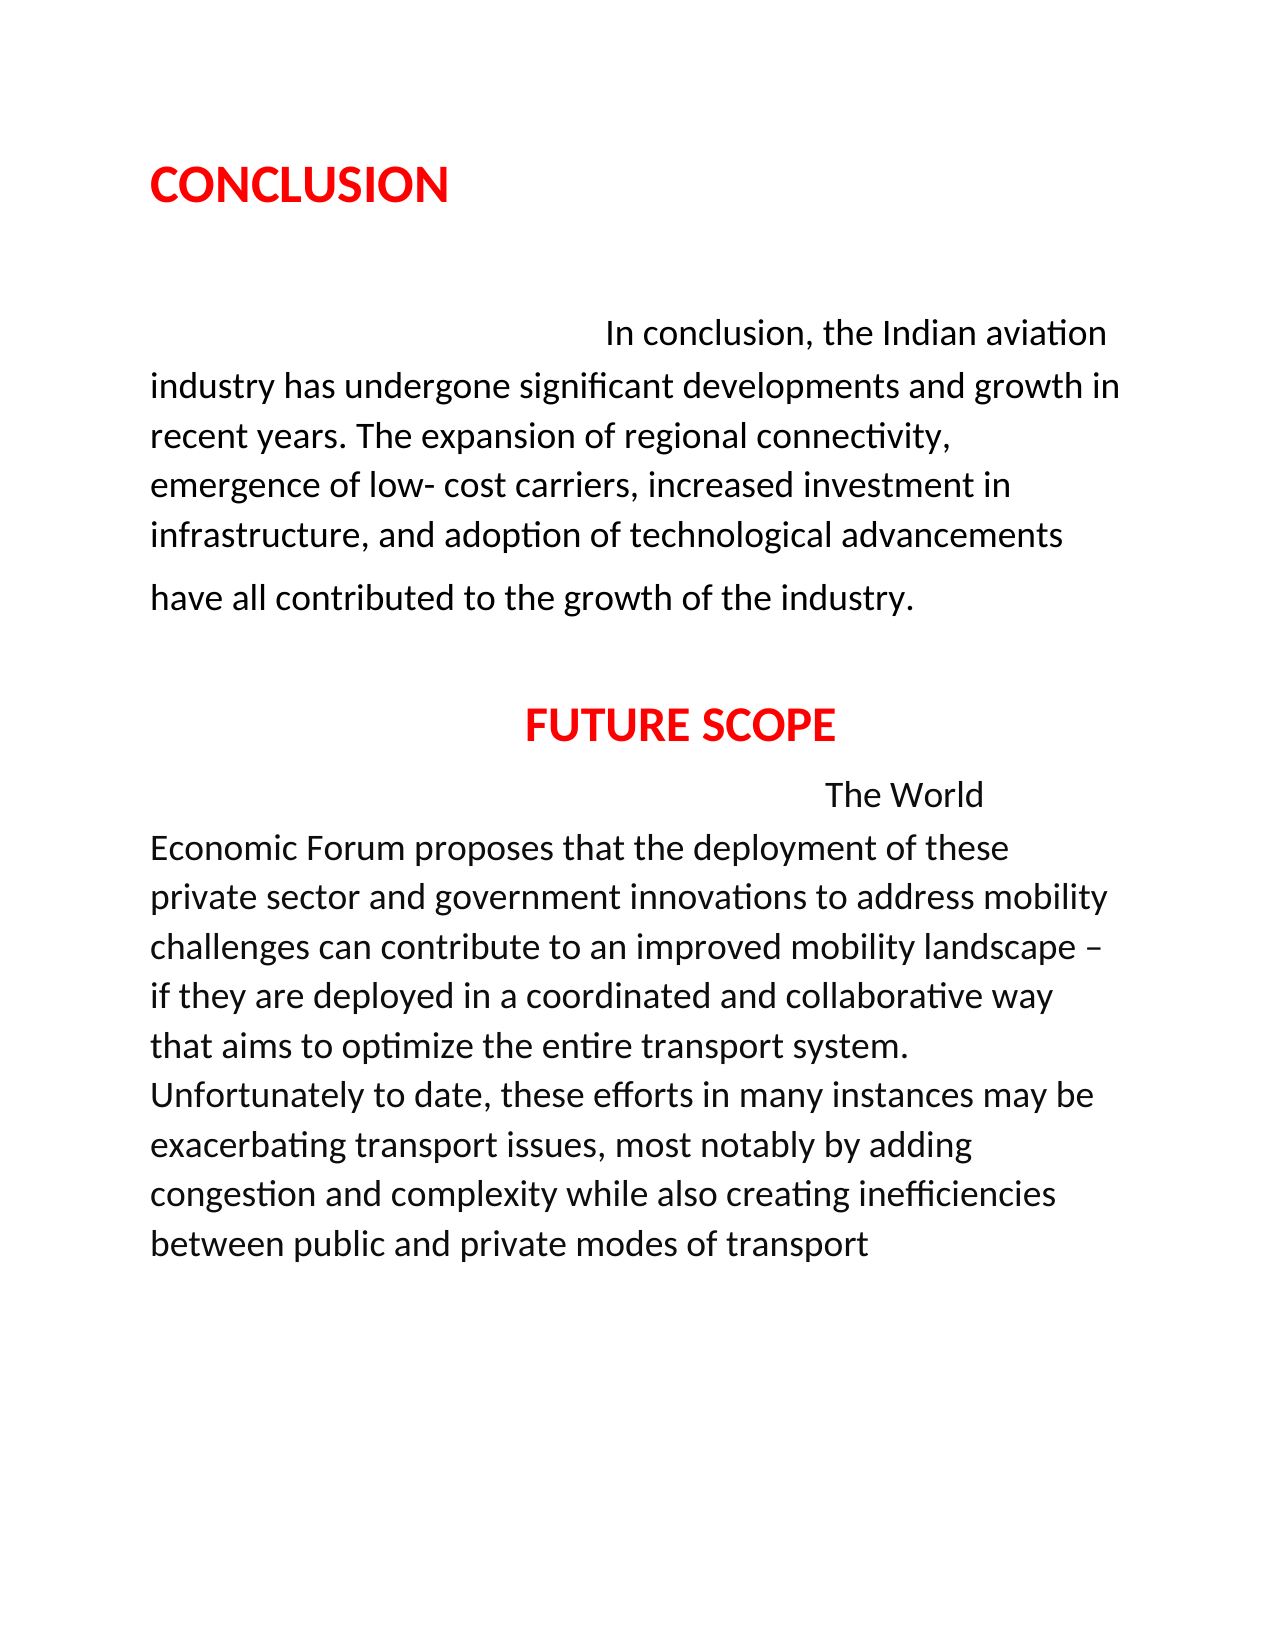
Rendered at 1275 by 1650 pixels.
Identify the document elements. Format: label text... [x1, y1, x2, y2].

text CONCLUSION In conclusion, the Indian aviation industry has undergone significant developments and growth in recent years. The expansion of regional connectivity, emergence of low- cost carriers, increased investment in infrastructure, and adoption of technological advancements have all contributed to the growth of the industry. FUTURE SCOPE The World Economic Forum proposes that the deployment of these private sector and government innovations to address mobility challenges can contribute to an improved mobility landscape – if they are deployed in a coordinated and collaborative way that aims to optimize the entire transport system. Unfortunately to date, these efforts in many instances may be exacerbating transport issues, most notably by adding congestion and complexity while also creating inefficiencies between public and private modes of transport [150, 150, 1125, 1265]
